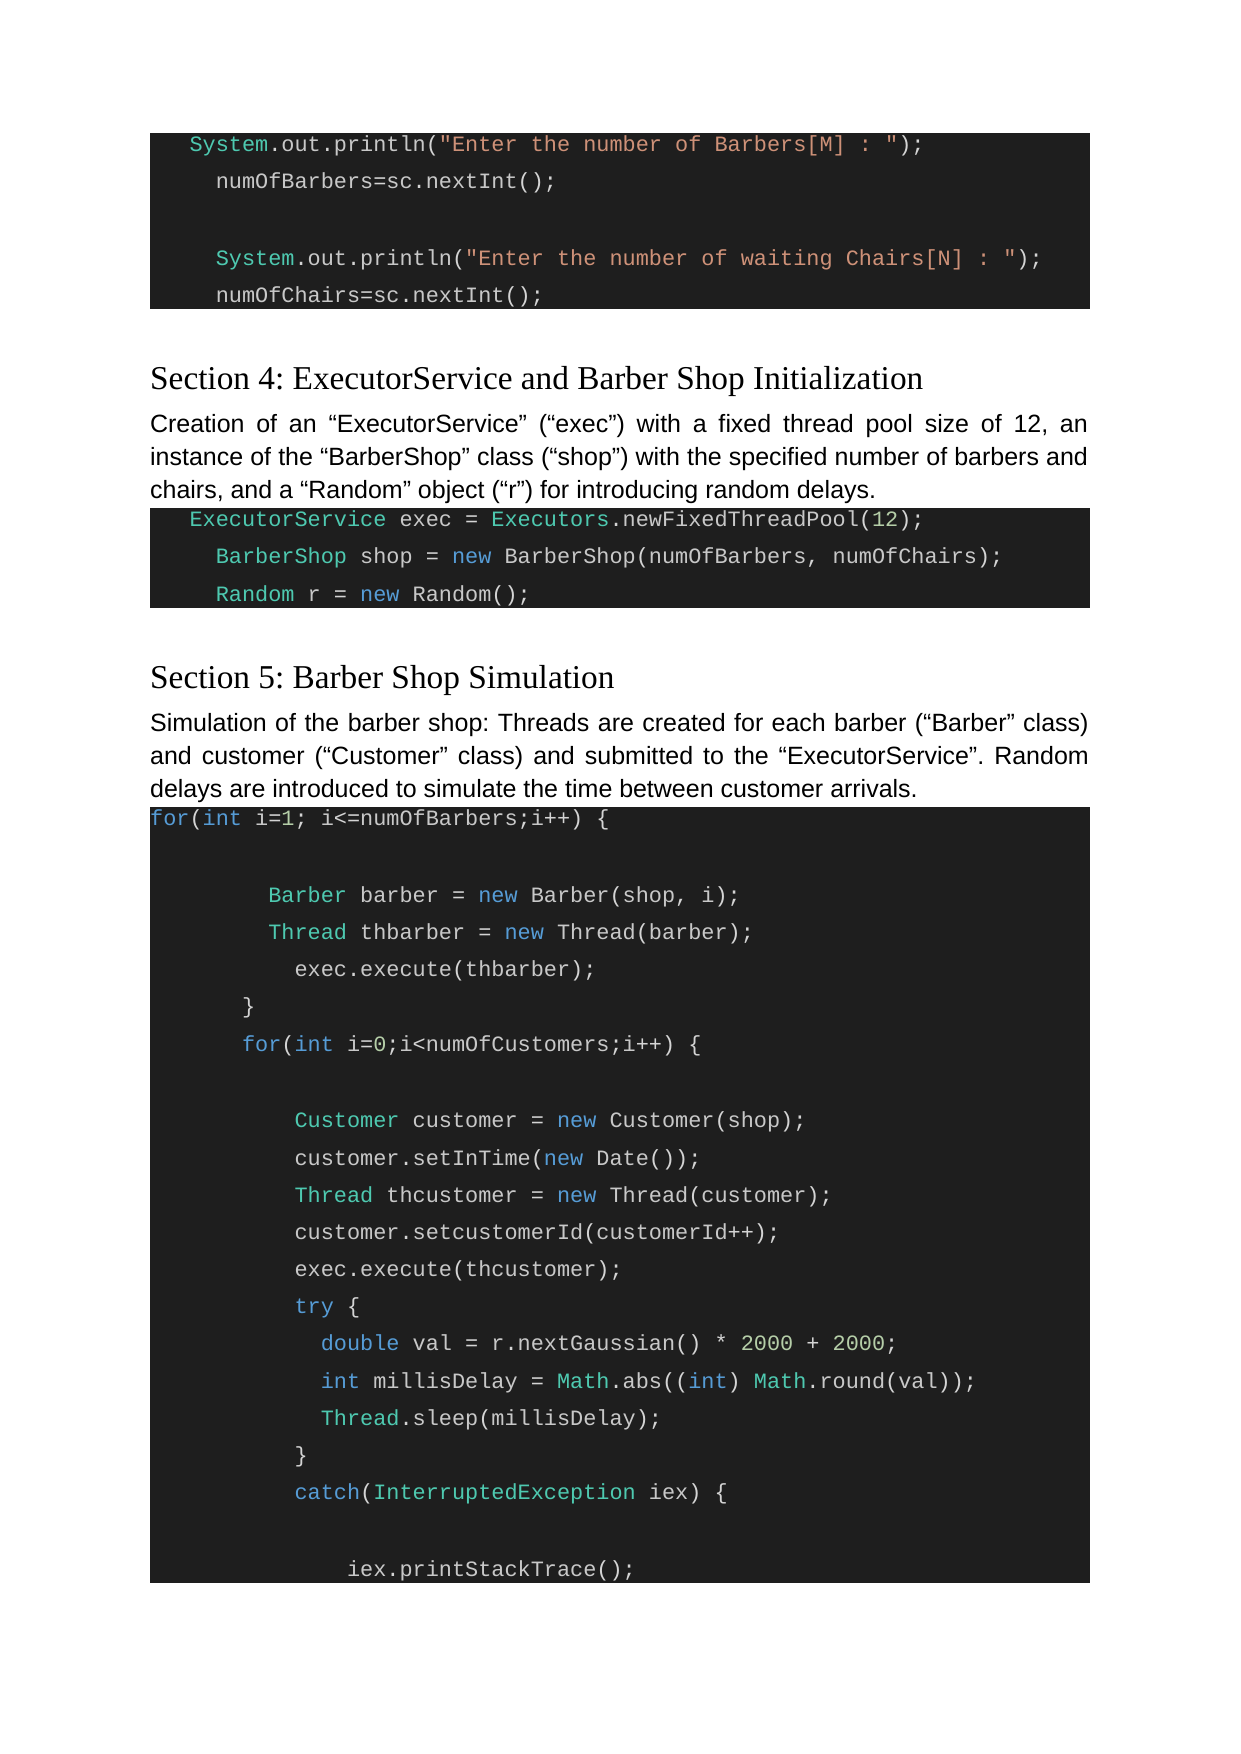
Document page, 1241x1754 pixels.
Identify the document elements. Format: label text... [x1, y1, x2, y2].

text double val = r.nextGaussian() * 2000 + 2000; [150, 1333, 1090, 1357]
text for(int i=0;i<numOfCustomers;i++) { [150, 1033, 1090, 1058]
text } [150, 996, 1090, 1020]
text numOfBarbers=sc.nextInt(); [150, 170, 1090, 195]
text Thread thbarber = new Thread(barber); [150, 921, 1090, 946]
text Simulation of the barber shop: Threads are created for each barber (“Barber” class) and customer (“Customer” class) and submitted to the “ExecutorService”. Random delays are introduced to simulate the time between customer arrivals. [150, 708, 1090, 803]
text } [150, 1444, 1090, 1469]
text customer.setcustomerId(customerId++); [150, 1221, 1090, 1246]
text exec.execute(thbarber); [150, 958, 1090, 983]
text try { [150, 1295, 1090, 1320]
text BarberShop shop = new BarberShop(numOfBarbers, numOfChairs); [150, 546, 1090, 570]
text Creation of an “ExecutorService” (“exec”) with a fixed thread pool size of 12, an instance of the “BarberShop” class (“shop”) with the specified number of barbers and chairs, and a “Random” object (“r”) for introducing random delays. [150, 409, 1090, 504]
text for(int i=1; i<=numOfBarbers;i++) { [150, 807, 1090, 832]
text numOfChairs=sc.nextInt(); [150, 284, 1090, 309]
text Customer customer = new Customer(shop); [150, 1109, 1090, 1134]
text customer.setInTime(new Date()); [150, 1147, 1090, 1171]
text Random r = new Random(); [150, 583, 1090, 608]
text Thread.sleep(millisDelay); [150, 1407, 1090, 1432]
text System.out.println("Enter the number of waiting Chairs[N] : "); [150, 247, 1090, 271]
text exec.execute(thcustomer); [150, 1258, 1090, 1283]
text Thread thcustomer = new Thread(customer); [150, 1184, 1090, 1209]
text System.out.println("Enter the number of Barbers[M] : "); [150, 133, 1090, 158]
subtitle Section 5: Barber Shop Simulation [150, 657, 1090, 696]
subtitle Section 4: ExecutorService and Barber Shop Initialization [150, 358, 1090, 397]
text ExecutorService exec = Executors.newFixedThreadPool(12); [150, 508, 1090, 533]
text iex.printStackTrace(); [150, 1558, 1090, 1583]
text catch(InterruptedException iex) { [150, 1481, 1090, 1506]
text Barber barber = new Barber(shop, i); [150, 884, 1090, 909]
text int millisDelay = Math.abs((int) Math.round(val)); [150, 1370, 1090, 1394]
